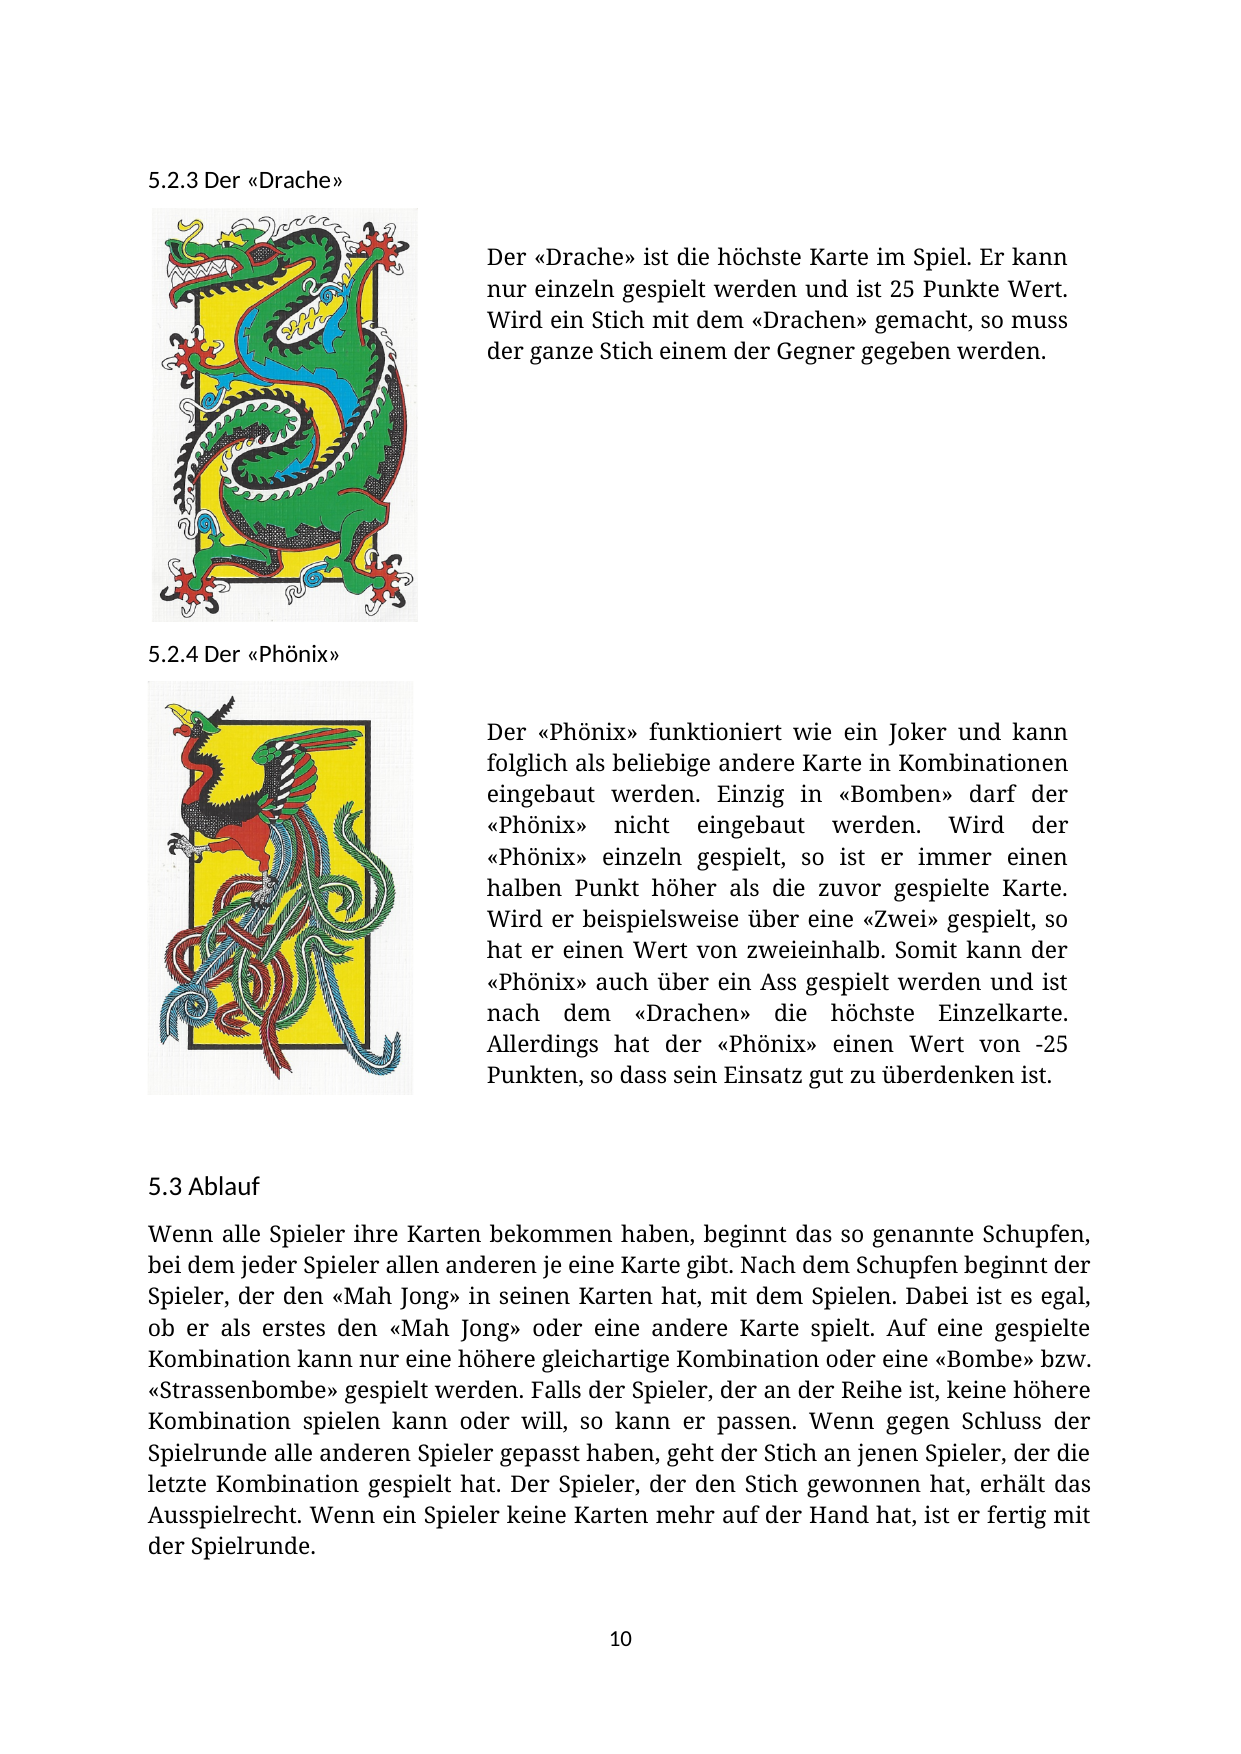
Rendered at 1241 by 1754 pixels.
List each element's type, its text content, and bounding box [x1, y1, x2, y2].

table_cell Der «Drache» ist die höchste Karte im Spiel. Er kann nur einzeln gespielt werden und ist 25 Punkte Wert. Wird ein Stich mit dem «Drachen» gemacht, so muss der ganze Stich einem der Gegner gegeben werden. [475, 148, 1080, 622]
table_cell 5.2.4 Der «Phönix» [136, 622, 475, 1122]
table_cell Der «Phönix» funktioniert wie ein Joker und kann folglich als beliebige andere Karte in Kombinationen eingebaut werden. Einzig in «Bomben» darf der «Phönix» nicht eingebaut werden. Wird der «Phönix» einzeln gespielt, so ist er immer einen halben Punkt höher als die zuvor gespielte Karte. Wird er beispielsweise über eine «Zwei» gespielt, so hat er einen Wert von zweieinhalb. Somit kann der «Phönix» auch über ein Ass gespielt werden und ist nach dem «Drachen» die höchste Einzelkarte. Allerdings hat der «Phönix» einen Wert von -25 Punkten, so dass sein Einsatz gut zu überdenken ist. [475, 622, 1080, 1122]
table_cell 5.2.3 Der «Drache» [136, 148, 475, 622]
picture [151, 208, 418, 622]
text 5.3 Ablauf [148, 1169, 1093, 1203]
text Wenn alle Spieler ihre Karten bekommen haben, beginnt das so genannte Schupfen, bei dem jeder Spieler allen anderen je eine Karte gibt. Nach dem Schupfen beginnt der Spieler, der den «Mah Jong» in seinen Karten hat, mit dem Spielen. Dabei ist es egal, ob er als erstes den «Mah Jong» oder eine andere Karte spielt. Auf eine gespielte Kombination kann nur eine höhere gleichartige Kombination oder eine «Bombe» bzw. «Strassenbombe» gespielt werden. Falls der Spieler, der an der Reihe ist, keine höhere Kombination spielen kann oder will, so kann er passen. Wenn gegen Schluss der Spielrunde alle anderen Spieler gepasst haben, geht der Stich an jenen Spieler, der die letzte Kombination gespielt hat. Der Spieler, der den Stich gewonnen hat, erhält das Ausspielrecht. Wenn ein Spieler keine Karten mehr auf der Hand hat, ist er fertig mit der Spielrunde. [148, 1218, 1093, 1561]
